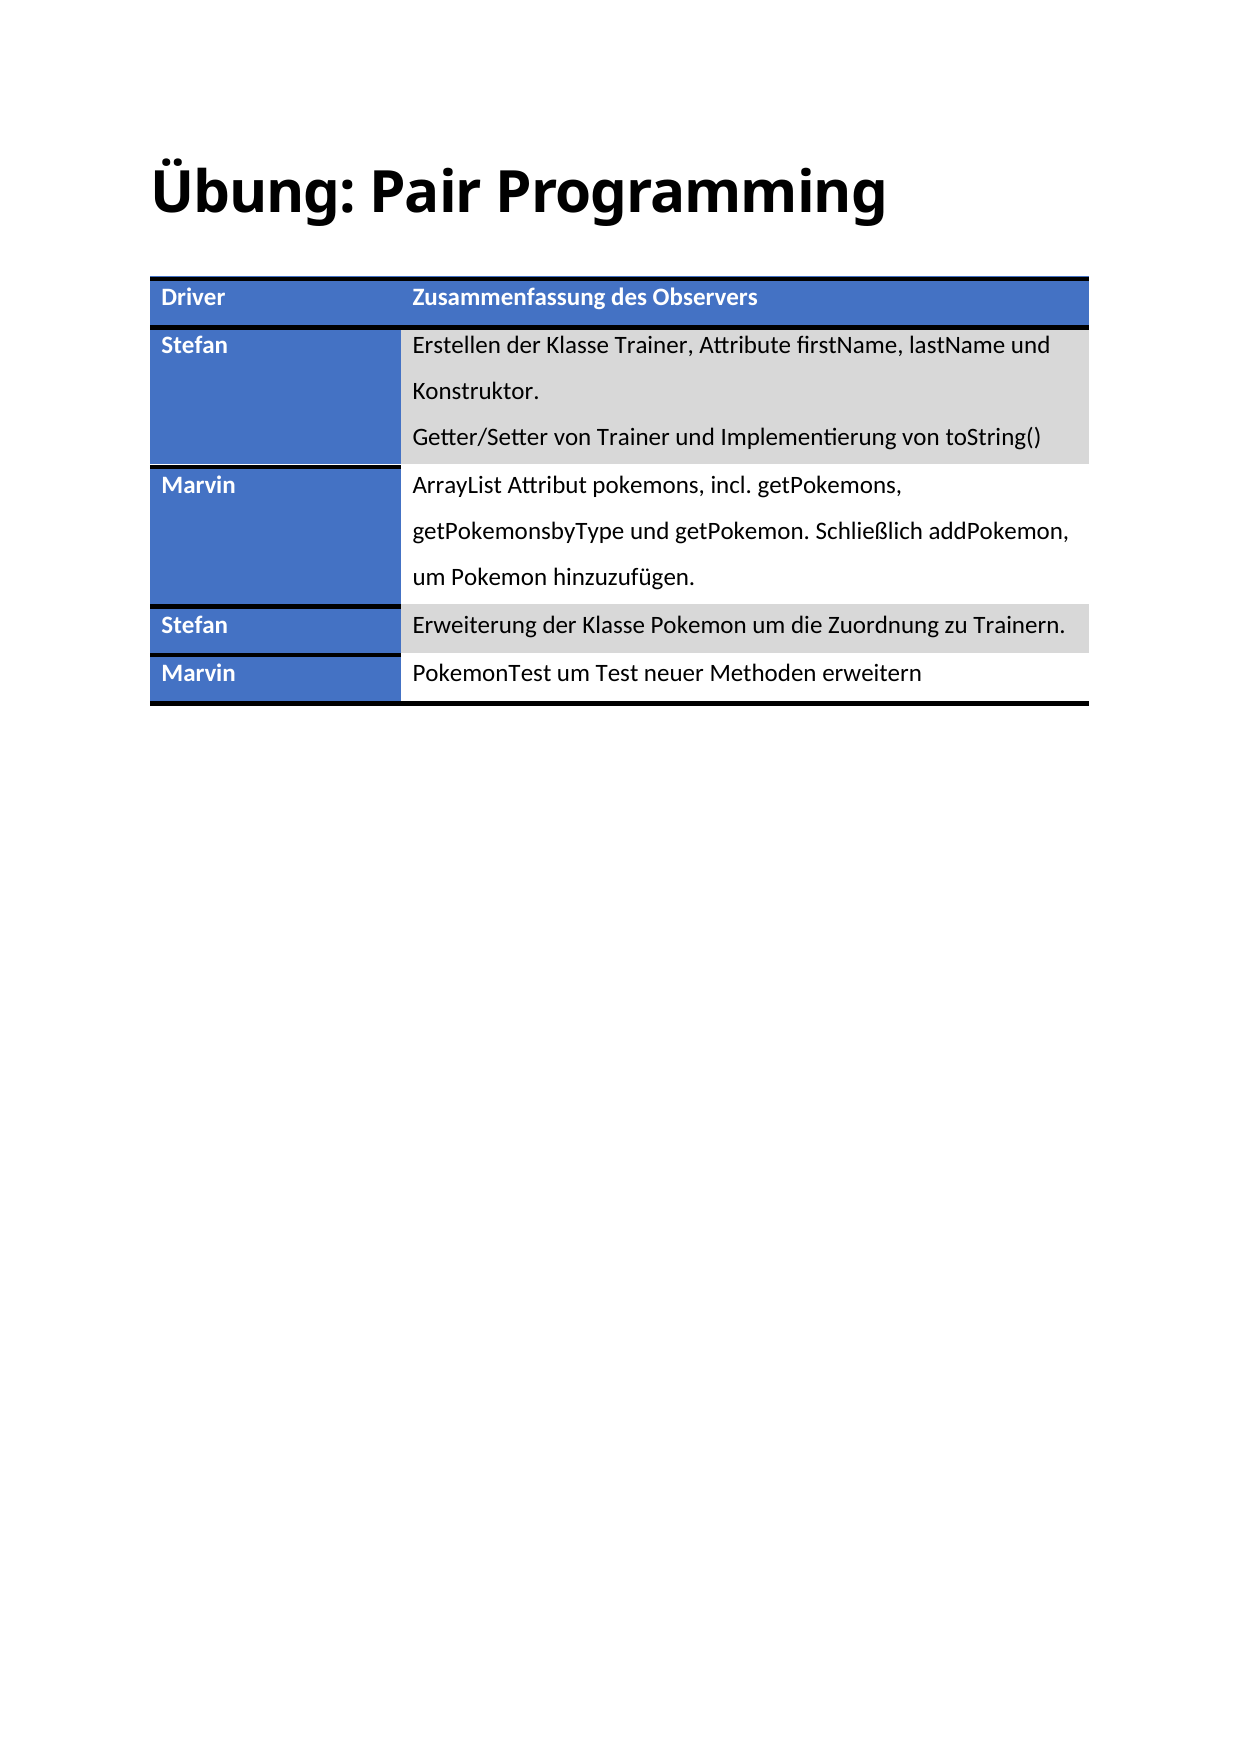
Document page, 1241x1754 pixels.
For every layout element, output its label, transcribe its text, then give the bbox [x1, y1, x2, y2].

table_cell ArrayList Attribut pokemons, incl. getPokemons, getPokemonsbyType und getPokemon. Schließlich addPokemon, um Pokemon hinzuzufügen. [401, 465, 1089, 604]
table_cell Marvin [150, 469, 401, 604]
table_cell Erweiterung der Klasse Pokemon um die Zuordnung zu Trainern. [401, 604, 1089, 653]
table_cell Erstellen der Klasse Trainer, Attribute firstName, lastName und Konstruktor. Getter/Setter von Trainer und Implementierung von toString() [401, 330, 1089, 464]
table_cell Marvin [150, 657, 401, 701]
table_cell Stefan [150, 609, 401, 653]
table_header Driver [150, 281, 401, 325]
table_cell Stefan [150, 330, 401, 464]
title Übung: Pair Programming [150, 150, 1090, 229]
table_cell PokemonTest um Test neuer Methoden erweitern [401, 653, 1089, 701]
table_header Zusammenfassung des Observers [401, 281, 1089, 325]
